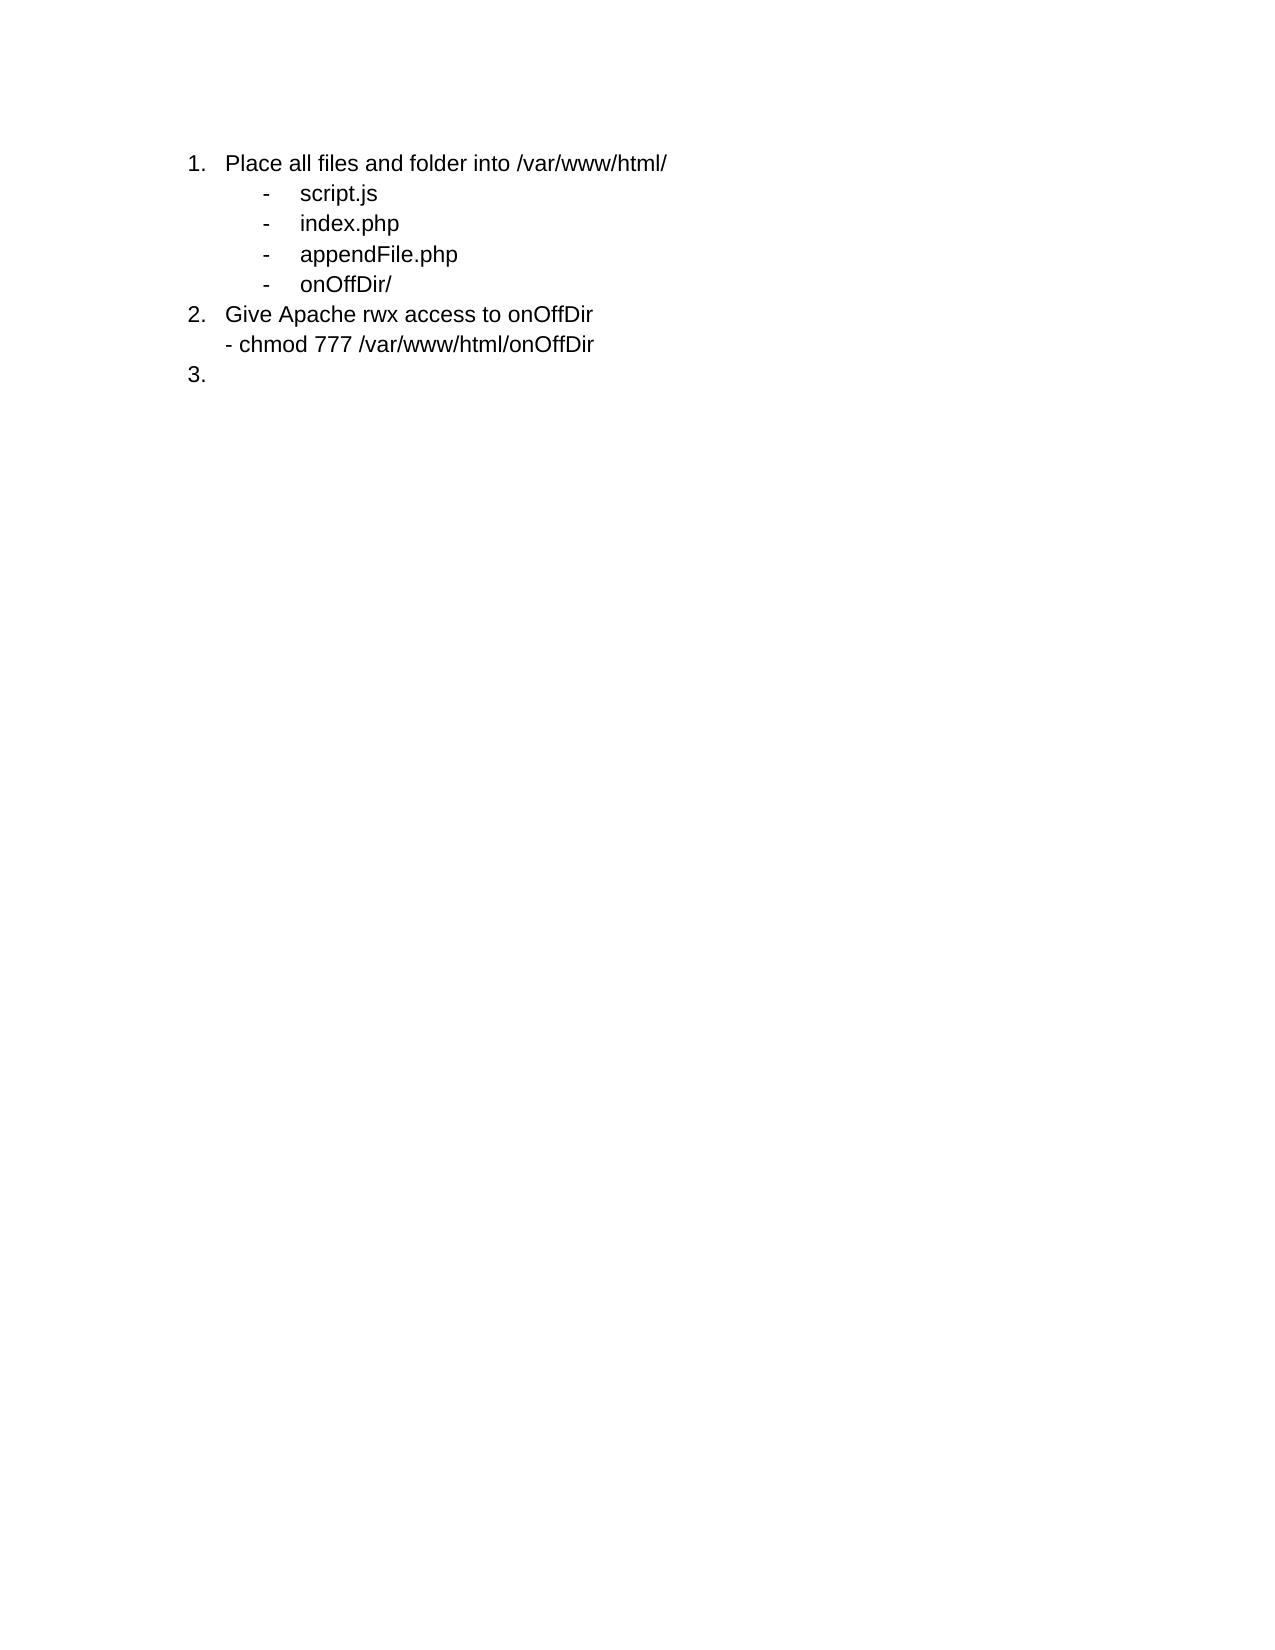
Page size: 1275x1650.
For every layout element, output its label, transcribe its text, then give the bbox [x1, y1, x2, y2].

list appendFile.php [262, 241, 1125, 267]
list onOffDir/ [262, 271, 1125, 297]
list script.js [262, 180, 1125, 207]
list Place all files and folder into /var/www/html/ [187, 150, 1125, 176]
list index.php [262, 210, 1125, 237]
list Give Apache rwx access to onOffDir - chmod 777 /var/www/html/onOffDir [187, 301, 1125, 358]
